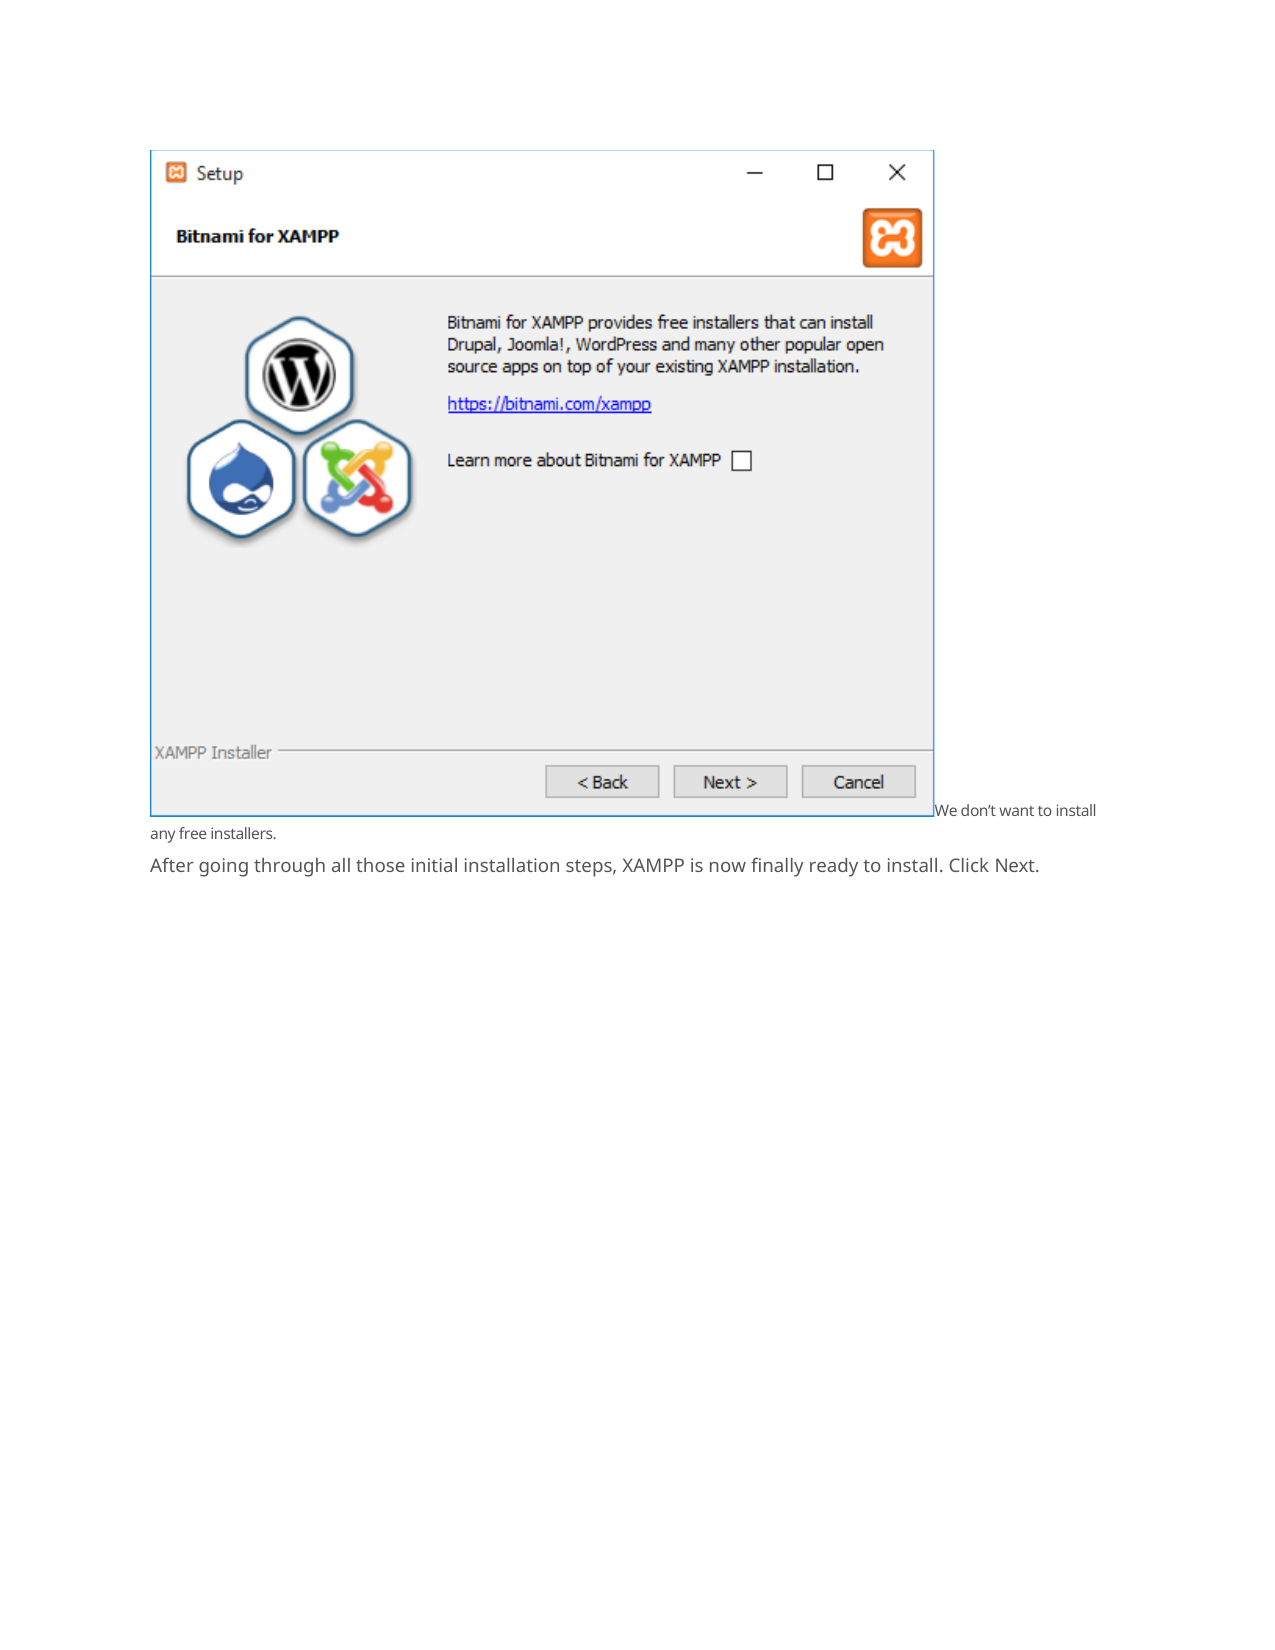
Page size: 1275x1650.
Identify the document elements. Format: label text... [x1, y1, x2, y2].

text After going through all those initial installation steps, XAMPP is now finally ready to install. Click Next. [150, 844, 1125, 878]
picture [150, 150, 935, 817]
